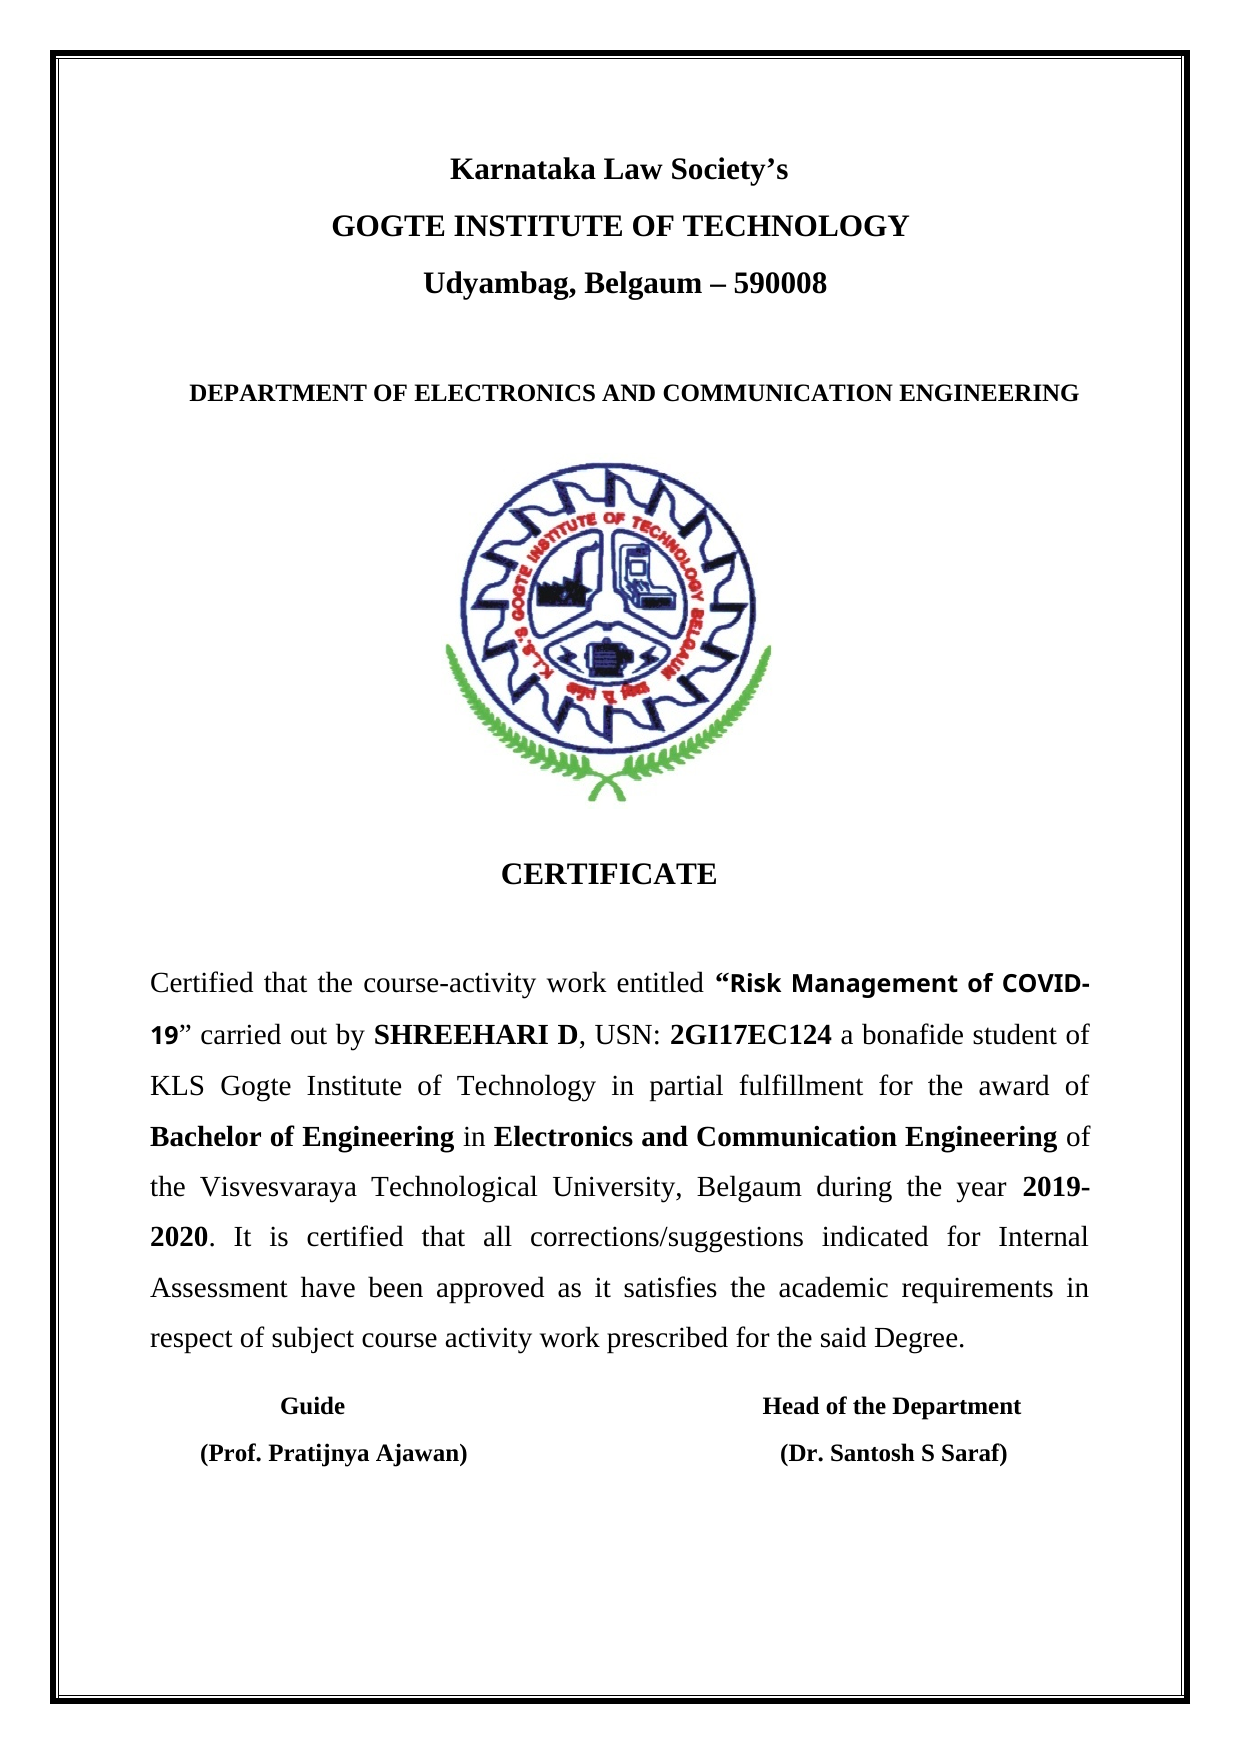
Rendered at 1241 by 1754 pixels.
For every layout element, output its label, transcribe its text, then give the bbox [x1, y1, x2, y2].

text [150, 378, 1090, 407]
text Udyambag, Belgaum – 590008 [150, 264, 1090, 300]
picture [441, 453, 777, 809]
text Karnataka Law Society’s [450, 150, 1090, 186]
text Certified that the course-activity work entitled “Risk Management of COVID-19” carried out by SHREEHARI D, USN: 2GI17EC124 a bonafide student of KLS Gogte Institute of Technology in partial fulfillment for the award of Bachelor of Engineering in Electronics and Communication Engineering of the Visvesvaraya Technological University, Belgaum during the year 2019-2020. It is certified that all corrections/suggestions indicated for Internal Assessment have been approved as it satisfies the academic requirements in respect of subject course activity work prescribed for the said Degree. [150, 966, 1090, 1354]
text GOGTE INSTITUTE OF TECHNOLOGY [150, 207, 1090, 243]
text Guide Head of the Department [225, 1391, 1090, 1420]
text CERTIFICATE [150, 855, 1090, 891]
text (Prof. Pratijnya Ajawan) (Dr. Santosh S Saraf) [150, 1438, 1090, 1466]
